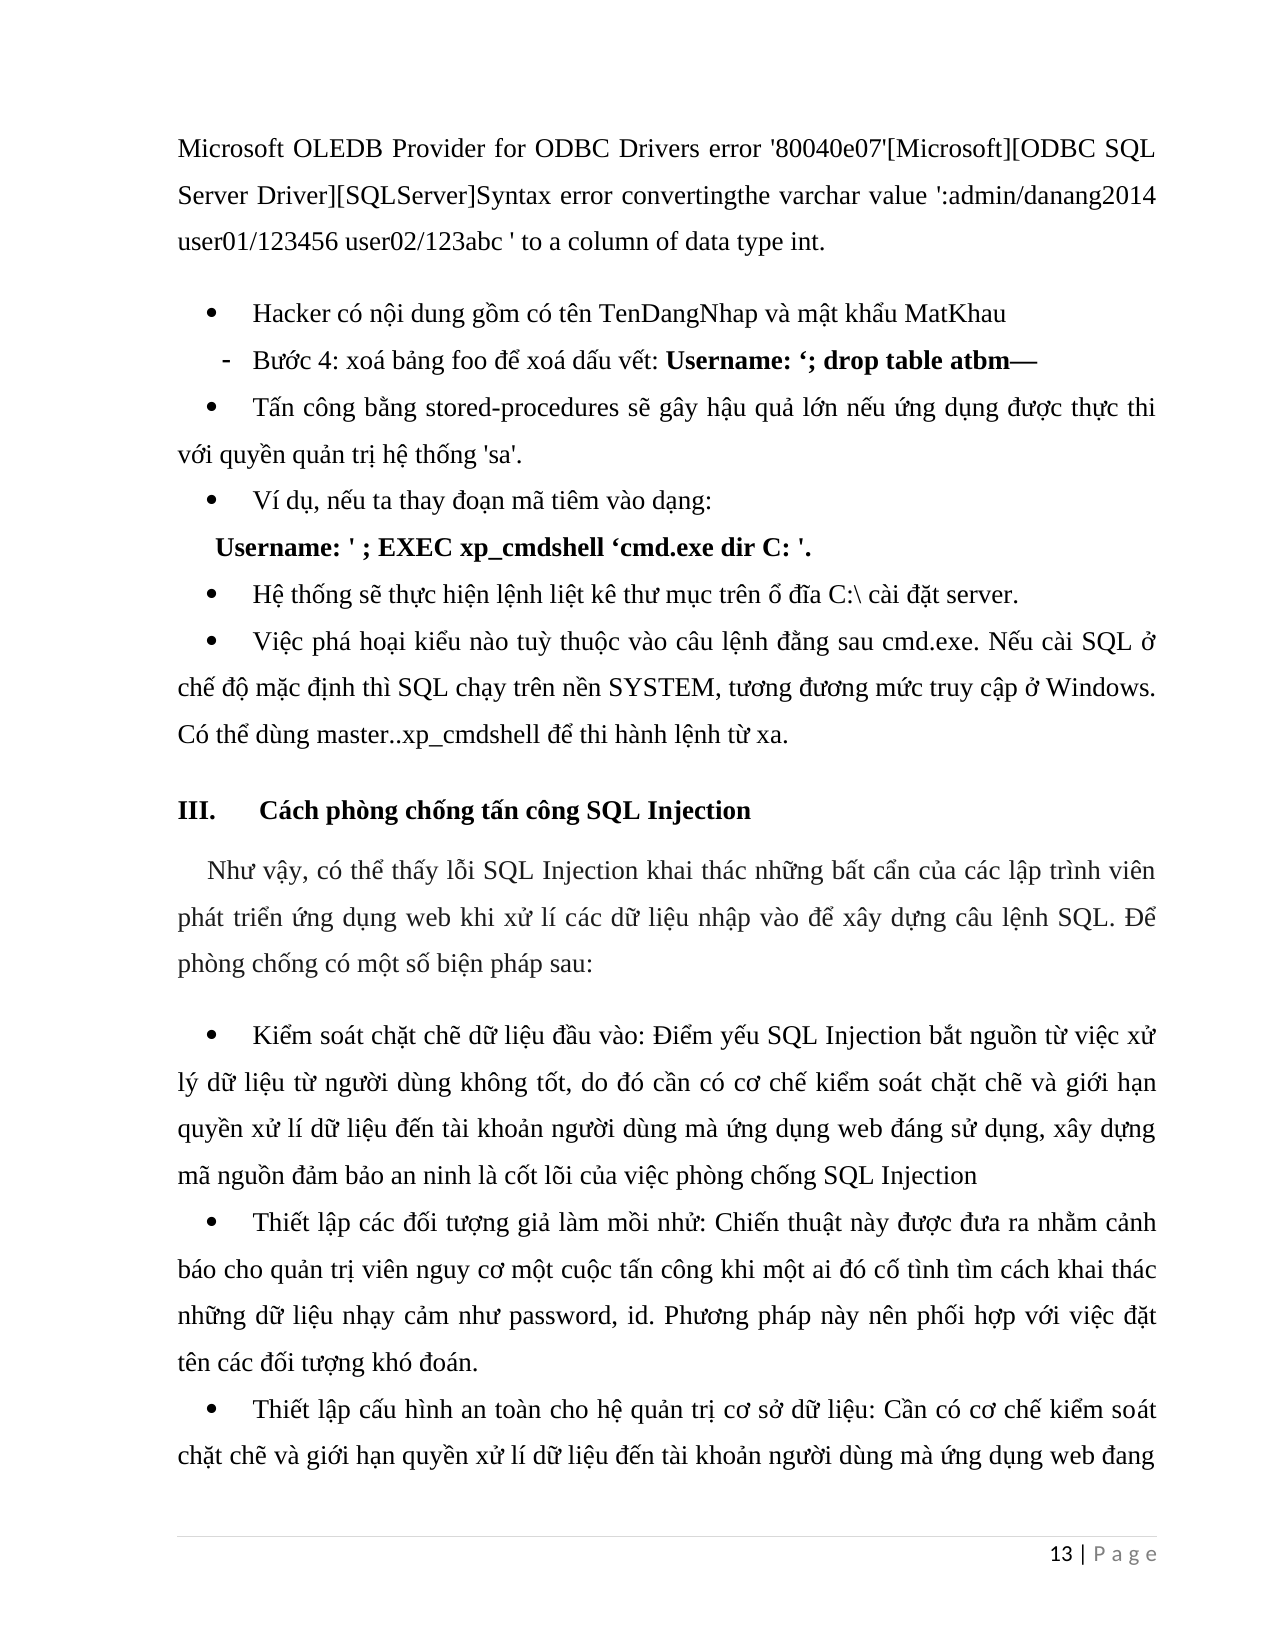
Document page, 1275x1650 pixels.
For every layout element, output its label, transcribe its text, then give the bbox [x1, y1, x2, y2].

text Microsoft OLEDB Provider for ODBC Drivers error '80040e07'[Microsoft][ODBC SQL Server Driver][SQLServer]Syntax error convertingthe varchar value ':admin/danang2014 user01/123456 user02/123abc ' to a column of data type int. [177, 132, 1157, 257]
list Username: ' ; EXEC xp_cmdshell ‘cmd.exe dir C: '. [215, 531, 1157, 562]
list Bước 4: xoá bảng foo để xoá dấu vết: Username: ‘; drop table atbm— [177, 344, 1157, 375]
list Hệ thống sẽ thực hiện lệnh liệt kê thư mục trên ổ đĩa C:\ cài đặt server. [177, 578, 1157, 609]
text Như vậy, có thể thấy lỗi SQL Injection khai thác những bất cẩn của các lập trình viên phát triển ứng dụng web khi xử lí các dữ liệu nhập vào để xây dựng câu lệnh SQL. Để phòng chống có một số biện pháp sau: [177, 932, 1157, 979]
list Việc phá hoại kiểu nào tuỳ thuộc vào câu lệnh đằng sau cmd.exe. Nếu cài SQL ở chế độ mặc định thì SQL chạy trên nền SYSTEM, tương đương mức truy cập ở Windows. Có thể dùng master..xp_cmdshell để thi hành lệnh từ xa. [177, 625, 1157, 749]
text Như vậy, có thể thấy lỗi SQL Injection khai thác những bất cẩn của các lập trình viên phát triển ứng dụng web khi xử lí các dữ liệu nhập vào để xây dựng câu lệnh SQL. Để phòng chống có một số biện pháp sau: [177, 854, 1157, 901]
list Tấn công bằng stored-procedures sẽ gây hậu quả lớn nếu ứng dụng được thực thi với quyền quản trị hệ thống 'sa'. [177, 391, 1157, 469]
list Ví dụ, nếu ta thay đoạn mã tiêm vào dạng: [177, 484, 1157, 516]
subtitle Cách phòng chống tấn công SQL Injection [177, 794, 1157, 825]
list Thiết lập các đối tượng giả làm mồi nhử: Chiến thuật này được đưa ra nhằm cảnh báo cho quản trị viên nguy cơ một cuộc tấn công khi một ai đó cố tình tìm cách khai thác những dữ liệu nhạy cảm như password, id. Phương pháp này nên phối hợp với việc đặt tên các đối tượng khó đoán. [177, 1206, 1157, 1377]
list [177, 1393, 1157, 1471]
list Kiểm soát chặt chẽ dữ liệu đầu vào: Điểm yếu SQL Injection bắt nguồn từ việc xử lý dữ liệu từ người dùng không tốt, do đó cần có cơ chế kiểm soát chặt chẽ và giới hạn quyền xử lí dữ liệu đến tài khoản người dùng mà ứng dụng web đáng sử dụng, xây dựng mã nguồn đảm bảo an ninh là cốt lõi của việc phòng chống SQL Injection [177, 1019, 1157, 1190]
list Hacker có nội dung gồm có tên TenDangNhap và mật khẩu MatKhau [177, 297, 1157, 328]
